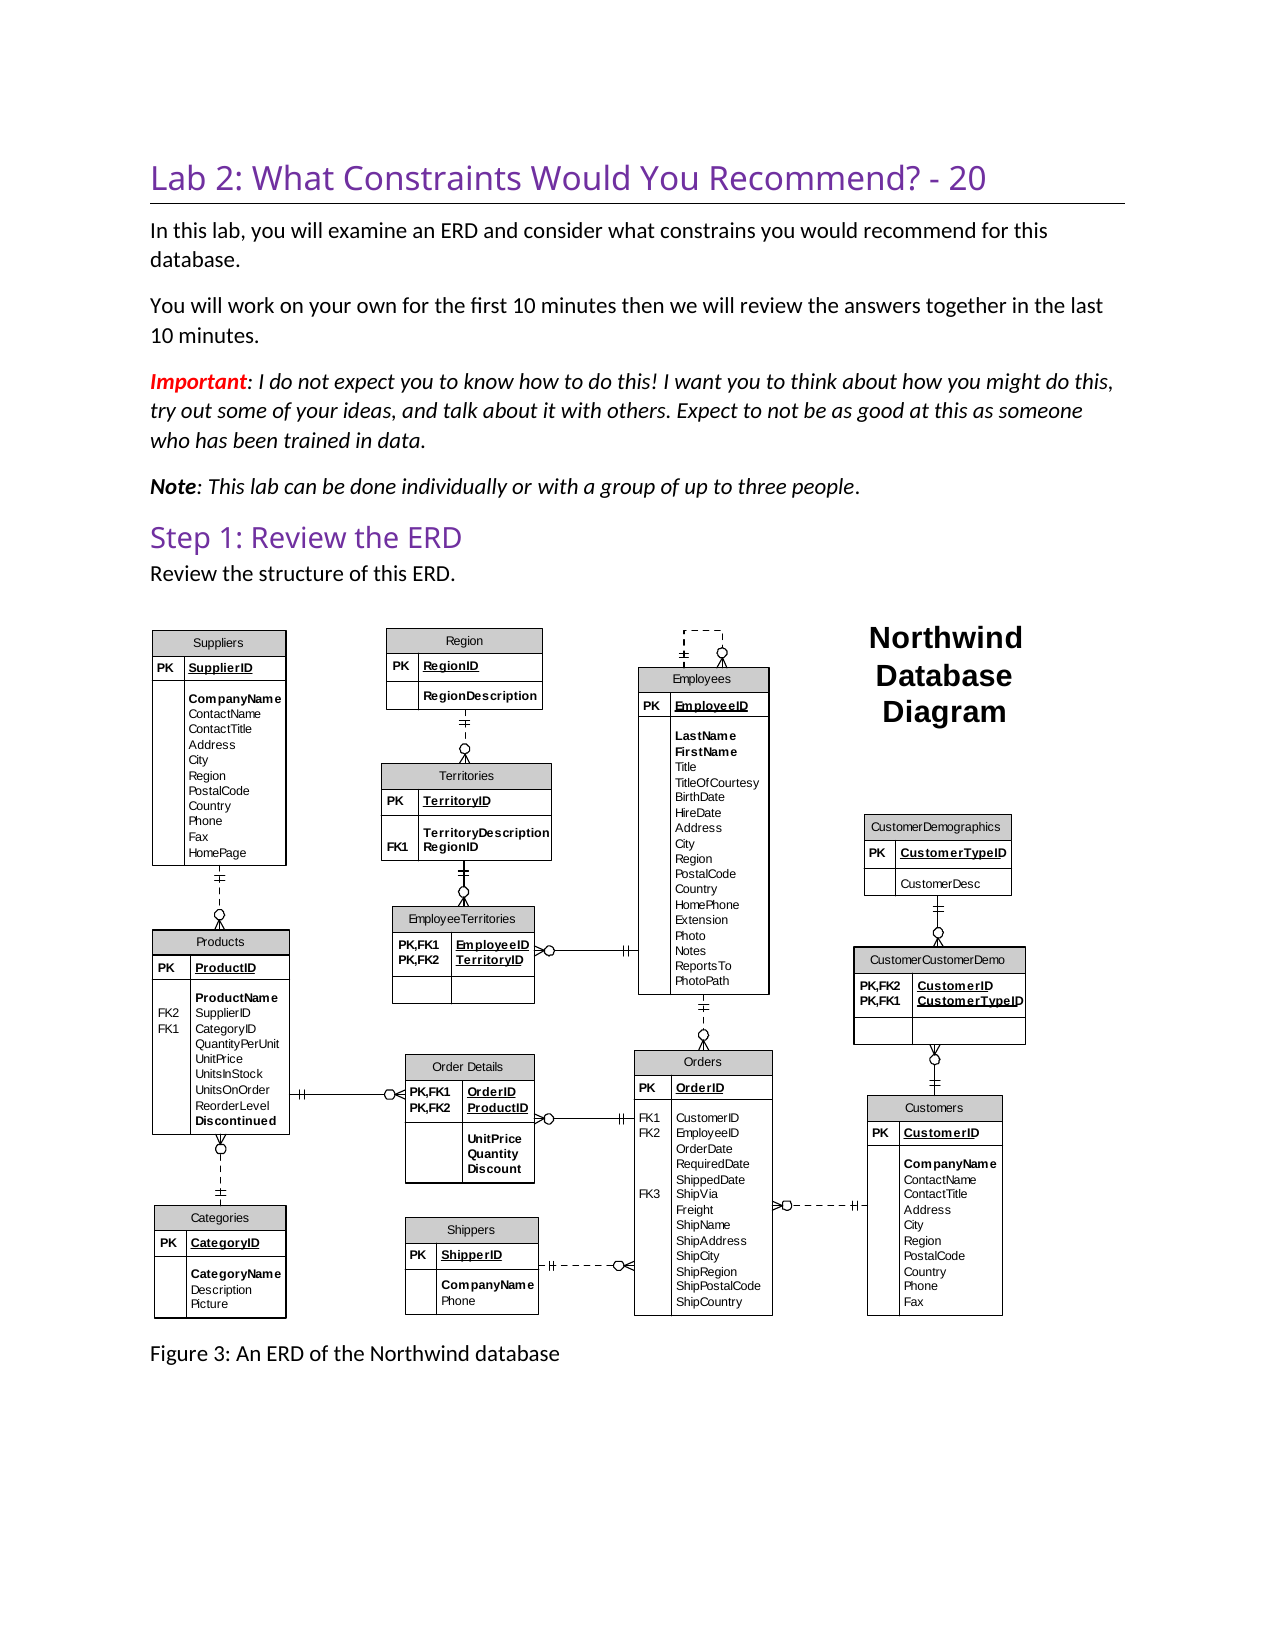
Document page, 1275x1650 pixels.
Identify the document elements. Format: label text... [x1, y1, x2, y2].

text In this lab, you will examine an ERD and consider what constrains you would recommend for this database. [150, 216, 1125, 273]
text Figure 3: An ERD of the Northwind database [150, 1339, 1125, 1367]
text Note: This lab can be done individually or with a group of up to three people. [150, 472, 1125, 500]
subtitle Step 1: Review the ERD [150, 518, 1125, 557]
text Review the structure of this ERD. [150, 559, 1125, 587]
text Important: I do not expect you to know how to do this! I want you to think about how you might do this, try out some of your ideas, and talk about it with others. Expect to not be as good at this as someone who has been trained in data. [150, 367, 1125, 454]
subtitle Lab 2: What Constraints Would You Recommend? - 20 [150, 155, 1125, 203]
text You will work on your own for the first 10 minutes then we will review the answers together in the last 10 minutes. [150, 292, 1125, 349]
